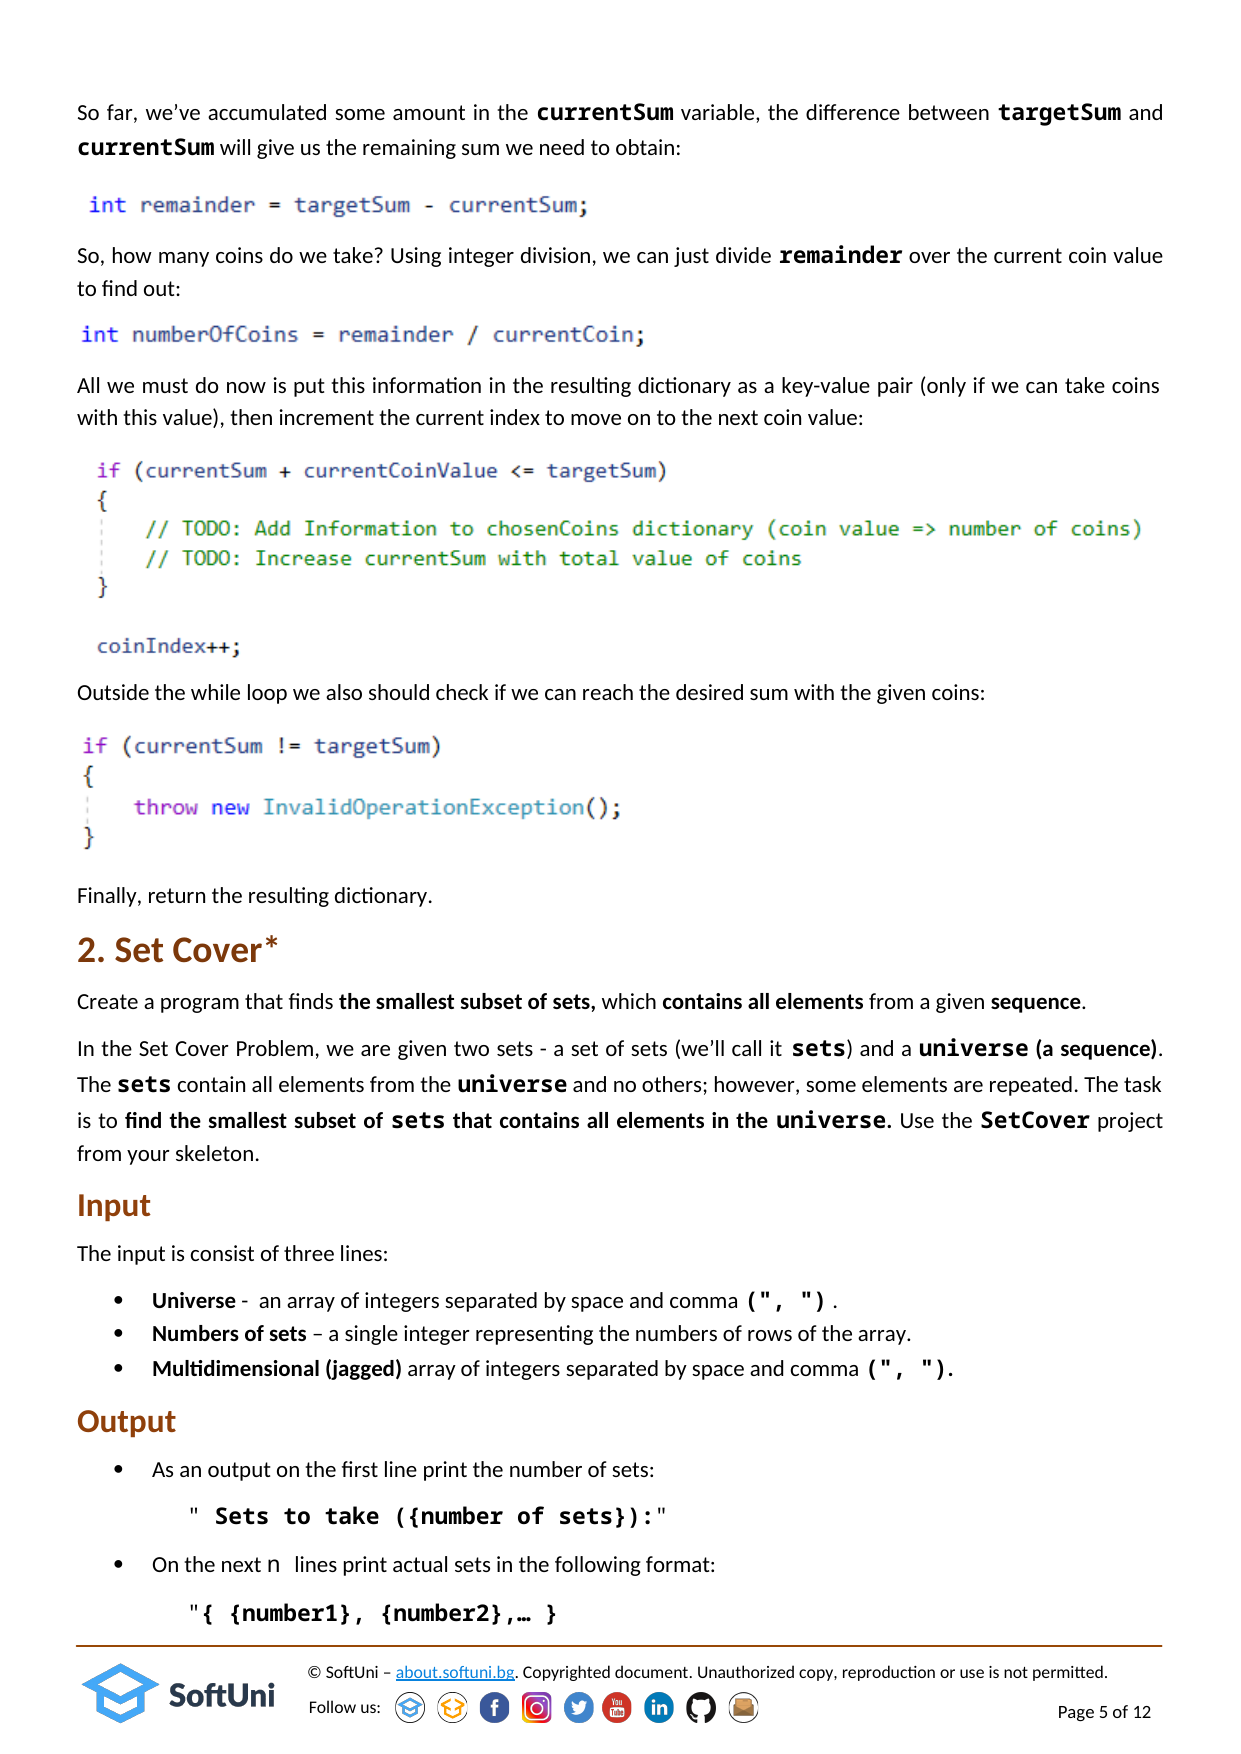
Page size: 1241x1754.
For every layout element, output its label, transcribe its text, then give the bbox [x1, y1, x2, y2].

picture [75, 1658, 281, 1729]
picture [395, 1692, 425, 1723]
text So, how many coins do we take? Using integer division, we can just divide remainder over the current coin value to find out: [77, 239, 1163, 302]
text Create a program that finds the smallest subset of sets, which contains all elements from a given sequence. [77, 987, 1163, 1015]
picture [76, 722, 640, 865]
picture [479, 1692, 510, 1723]
picture [76, 448, 1164, 662]
list Multidimensional (jagged) array of integers separated by space and comma (", "). [114, 1352, 1163, 1383]
text " Sets to take ({number of sets}):" [77, 1500, 1163, 1531]
picture [522, 1692, 552, 1723]
picture [728, 1692, 759, 1723]
picture [76, 179, 602, 222]
subtitle Set Cover* [77, 926, 1163, 972]
text In the Set Cover Problem, we are given two sets - a set of sets (we’ll call it sets) and a universe (a sequence). The sets contain all elements from the universe and no others; however, some elements are repeated. The task is to find the smallest subset of sets that contains all elements in the universe. Use the SetCover project from your skeleton. [77, 1032, 1163, 1167]
picture [658, 1705, 667, 1714]
picture [564, 1692, 594, 1723]
picture [437, 1692, 468, 1723]
picture [644, 1692, 653, 1701]
text So far, we’ve accumulated some amount in the currentSum variable, the difference between targetSum and currentSum will give us the remaining sum we need to obtain: [77, 95, 1163, 163]
picture [76, 318, 654, 355]
text "{ {number1}, {number2},… } [77, 1597, 1163, 1628]
list Universe - an array of integers separated by space and comma (", ") . [114, 1283, 1163, 1315]
text Outside the while loop we also should check if we can reach the desired sum with the given coins: [77, 678, 1163, 706]
picture [686, 1692, 716, 1723]
list Numbers of sets – a single integer representing the numbers of rows of the array. [114, 1319, 1163, 1347]
picture [602, 1692, 632, 1723]
text Finally, return the resulting dictionary. [77, 881, 1163, 909]
list As an output on the first line print the number of sets: [114, 1455, 1163, 1483]
text The input is consist of three lines: [77, 1239, 1163, 1267]
subtitle Output [77, 1400, 1163, 1441]
picture [644, 1714, 653, 1723]
picture [665, 1714, 674, 1723]
picture [665, 1692, 674, 1701]
text All we must do now is put this information in the resulting dictionary as a key-value pair (only if we can take coins with this value), then increment the current index to move on to the next coin value: [77, 371, 1163, 432]
subtitle Input [77, 1184, 1163, 1224]
list On the next n lines print actual sets in the following format: [114, 1548, 1163, 1579]
